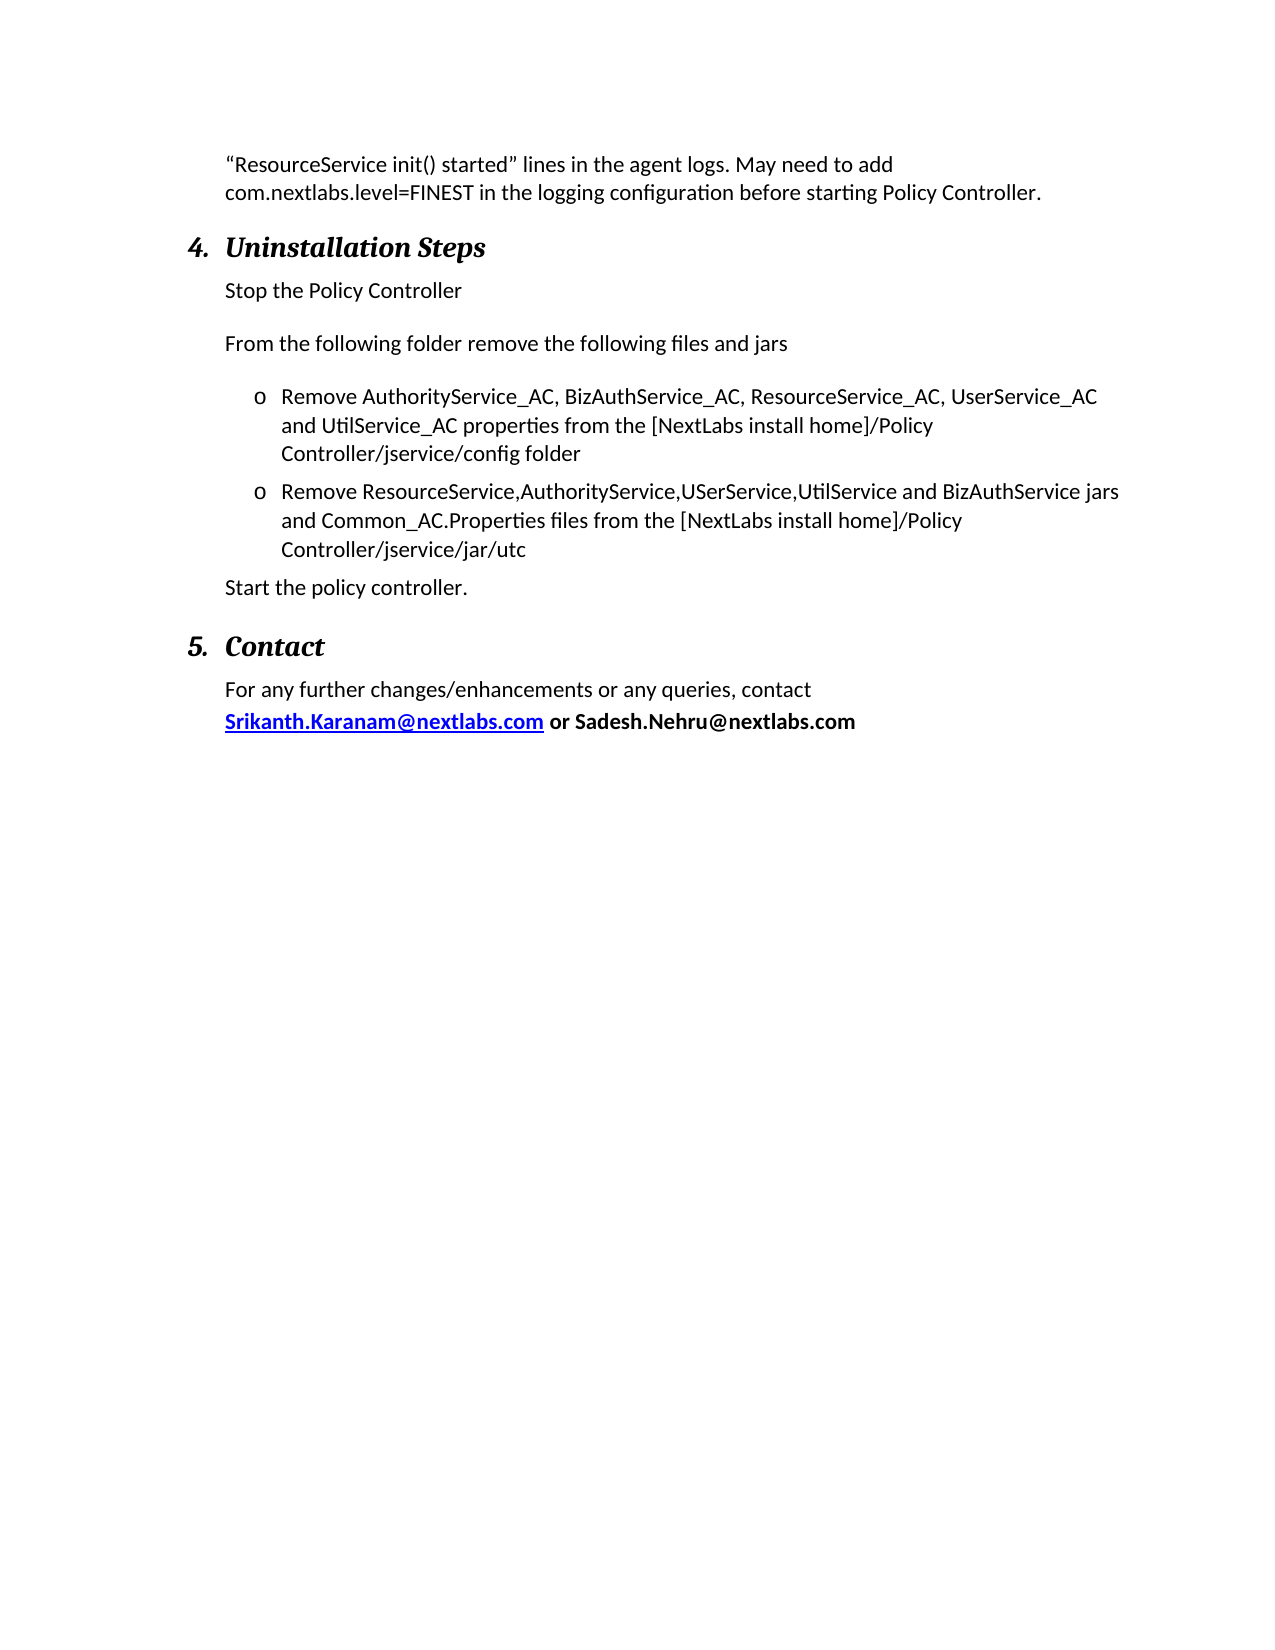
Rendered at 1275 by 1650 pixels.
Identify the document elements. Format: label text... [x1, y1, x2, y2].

list Remove ResourceService,AuthorityService,USerService,UtilService and BizAuthService jars and Common_AC.Properties files from the [NextLabs install home]/Policy Controller/jservice/jar/utc [253, 477, 1125, 563]
list Remove AuthorityService_AC, BizAuthService_AC, ResourceService_AC, UserService_AC and UtilService_AC properties from the [NextLabs install home]/Policy Controller/jservice/config folder [253, 382, 1125, 467]
text For any further changes/enhancements or any queries, contact Srikanth.Karanam@nextlabs.com or Sadesh.Nehru@nextlabs.com [225, 675, 1125, 735]
text From the following folder remove the following files and jars [225, 329, 1125, 357]
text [225, 150, 1125, 206]
text Start the policy controller. [225, 573, 1125, 601]
text Stop the Policy Controller [150, 276, 1125, 304]
subtitle Uninstallation Steps [187, 231, 1125, 264]
subtitle Contact [187, 630, 1125, 664]
